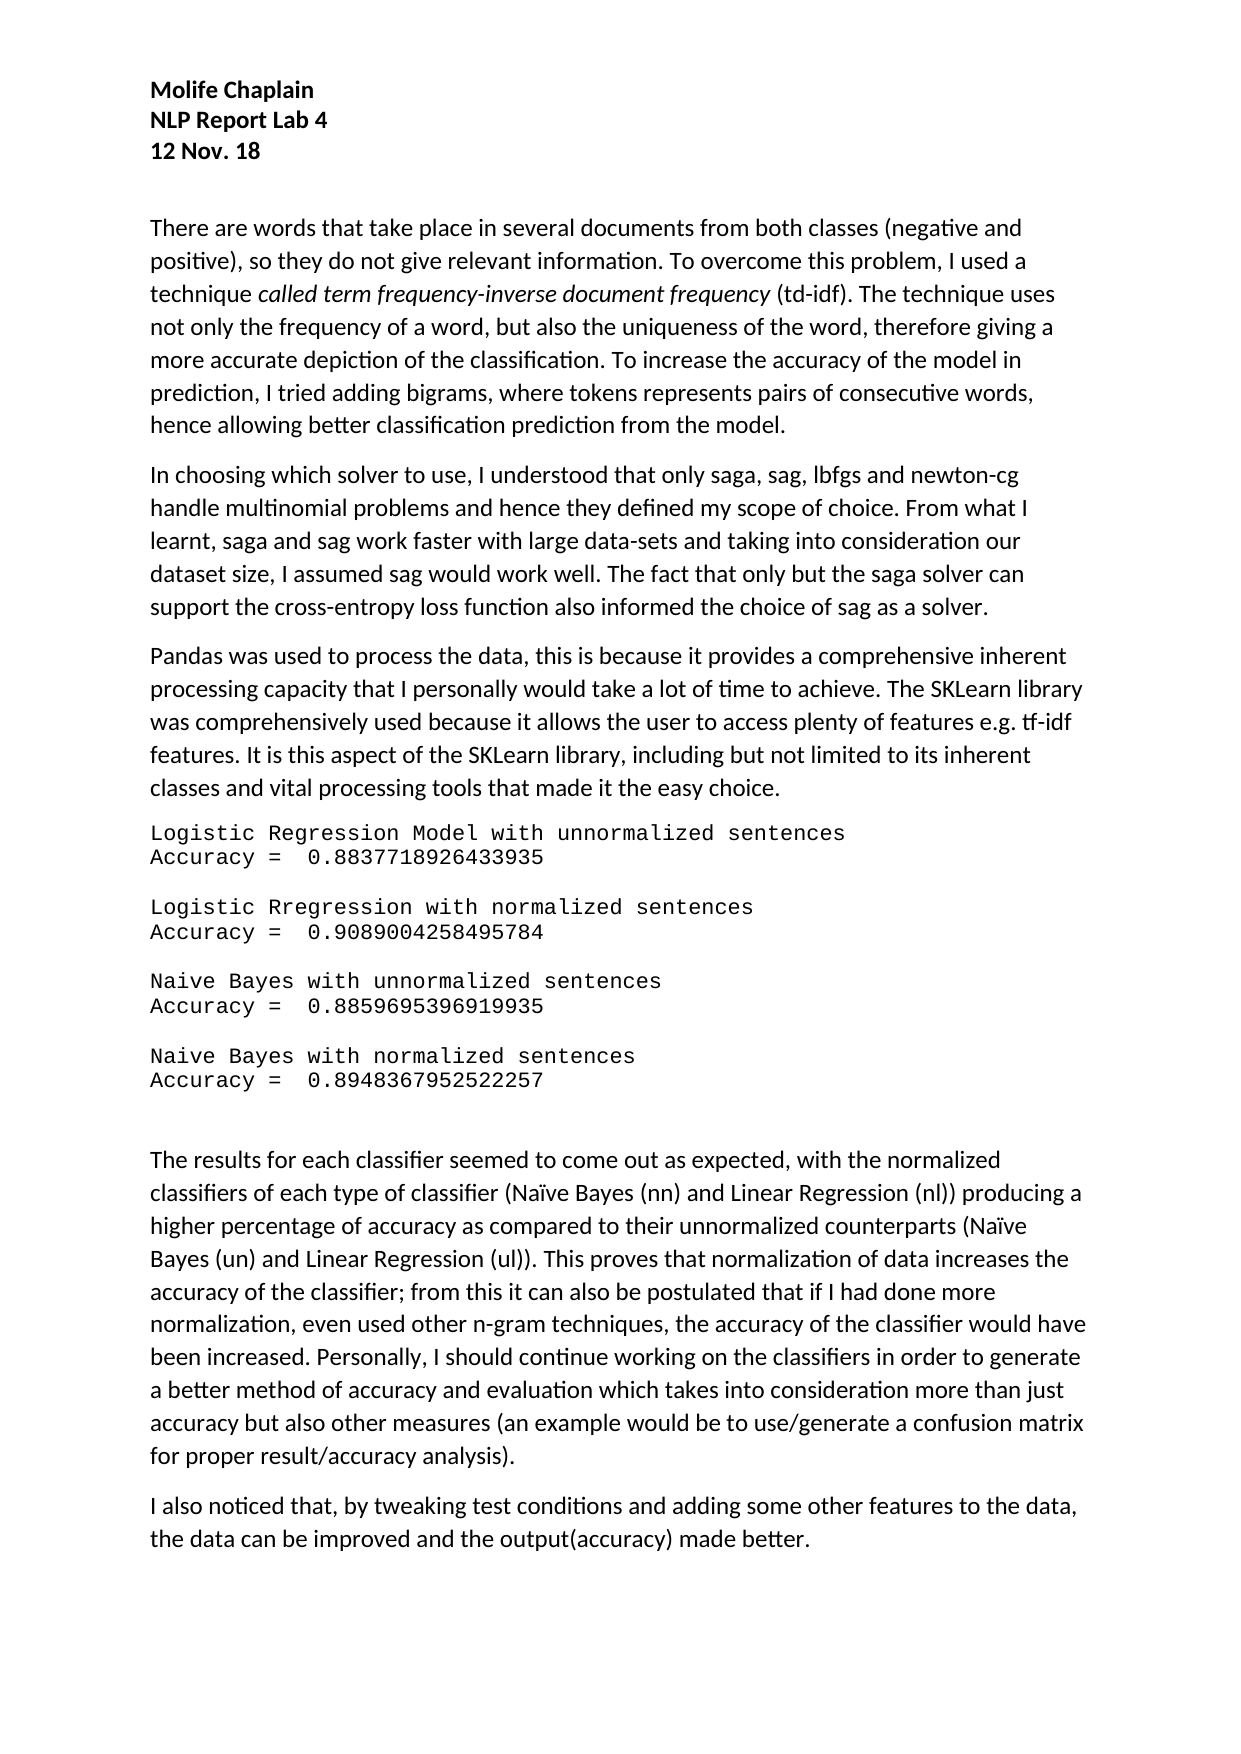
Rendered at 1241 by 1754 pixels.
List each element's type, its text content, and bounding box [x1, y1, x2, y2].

text Logistic Rregression with normalized sentences [150, 896, 1090, 921]
text Accuracy = 0.8837718926433935 [150, 847, 1090, 871]
text Pandas was used to process the data, this is because it provides a comprehensive inherent processing capacity that I personally would take a lot of time to achieve. The SKLearn library was comprehensively used because it allows the user to access plenty of features e.g. tf-idf features. It is this aspect of the SKLearn library, including but not limited to its inherent classes and vital processing tools that made it the easy choice. [150, 641, 1090, 803]
text Logistic Regression Model with unnormalized sentences [150, 822, 1090, 847]
text There are words that take place in several documents from both classes (negative and positive), so they do not give relevant information. To overcome this problem, I used a technique called term frequency-inverse document frequency (td-idf). The technique uses not only the frequency of a word, but also the uniqueness of the word, therefore giving a more accurate depiction of the classification. To increase the accuracy of the model in prediction, I tried adding bigrams, where tokens represents pairs of consecutive words, hence allowing better classification prediction from the model. [150, 212, 1090, 440]
text Naive Bayes with normalized sentences [150, 1045, 1090, 1070]
text Naive Bayes with unnormalized sentences [150, 971, 1090, 995]
text In choosing which solver to use, I understood that only saga, sag, lbfgs and newton-cg handle multinomial problems and hence they defined my scope of choice. From what I learnt, saga and sag work faster with large data-sets and taking into consideration our dataset size, I assumed sag would work well. The fact that only but the saga solver can support the cross-entropy loss function also informed the choice of sag as a solver. [150, 459, 1090, 621]
text I also noticed that, by tweaking test conditions and adding some other features to the data, the data can be improved and the output(accuracy) made better. [150, 1490, 1090, 1553]
text Accuracy = 0.8948367952522257 [150, 1070, 1090, 1094]
text Accuracy = 0.8859695396919935 [150, 995, 1090, 1020]
text The results for each classifier seemed to come out as expected, with the normalized classifiers of each type of classifier (Naïve Bayes (nn) and Linear Regression (nl)) producing a higher percentage of accuracy as compared to their unnormalized counterparts (Naïve Bayes (un) and Linear Regression (ul)). This proves that normalization of data increases the accuracy of the classifier; from this it can also be postulated that if I had done more normalization, even used other n-gram techniques, the accuracy of the classifier would have been increased. Personally, I should continue working on the classifiers in order to generate a better method of accuracy and evaluation which takes into consideration more than just accuracy but also other measures (an example would be to use/generate a confusion matrix for proper result/accuracy analysis). [150, 1144, 1090, 1471]
text Accuracy = 0.9089004258495784 [150, 921, 1090, 946]
